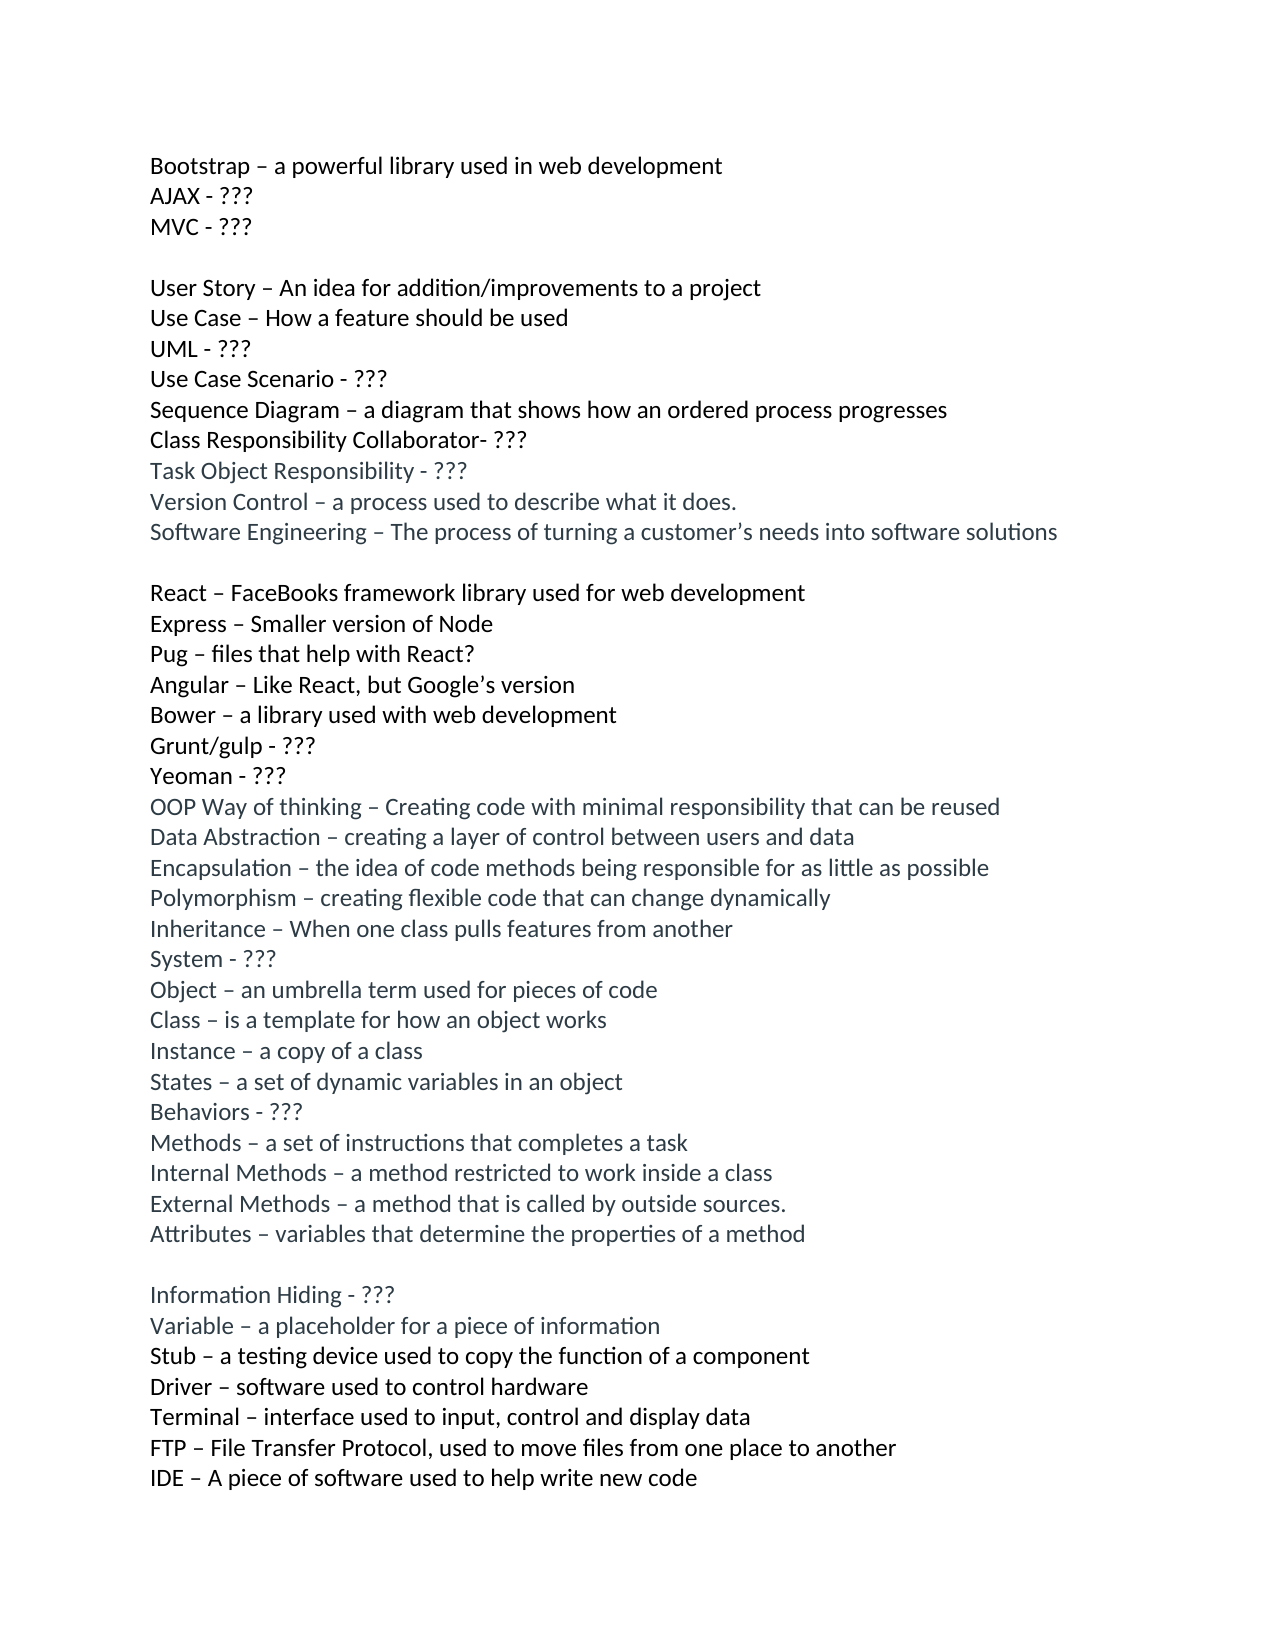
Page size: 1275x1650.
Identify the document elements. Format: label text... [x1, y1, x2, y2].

text Version Control – a process used to describe what it does. [150, 486, 1125, 516]
text Task Object Responsibility - ??? [150, 455, 1125, 486]
text Terminal – interface used to input, control and display data [150, 1401, 1125, 1432]
text Yeoman - ??? [150, 760, 1125, 791]
text Data Abstraction – creating a layer of control between users and data Encapsulation – the idea of code methods being responsible for as little as possible Polymorphism – creating flexible code that can change dynamically Inheritance – When one class pulls features from another [150, 821, 1125, 943]
text User Story – An idea for addition/improvements to a project Use Case – How a feature should be used UML - ??? Use Case Scenario - ??? Sequence Diagram – a diagram that shows how an ordered process progresses Class Responsibility Collaborator- ??? [150, 272, 1125, 455]
text OOP Way of thinking – Creating code with minimal responsibility that can be reused [150, 791, 1125, 821]
text Stub – a testing device used to copy the function of a component Driver – software used to control hardware [150, 1340, 1125, 1401]
text Express – Smaller version of Node [150, 608, 1125, 638]
text System - ??? Object – an umbrella term used for pieces of code Class – is a template for how an object works Instance – a copy of a class States – a set of dynamic variables in an object Behaviors - ??? Methods – a set of instructions that completes a task Internal Methods – a method restricted to work inside a class External Methods – a method that is called by outside sources. Attributes – variables that determine the properties of a method [150, 943, 1125, 1249]
text Bower – a library used with web development [150, 699, 1125, 730]
text Pug – files that help with React? [150, 638, 1125, 669]
text React – FaceBooks framework library used for web development [150, 577, 1125, 608]
text Information Hiding - ??? Variable – a placeholder for a piece of information [150, 1249, 1125, 1340]
text IDE – A piece of software used to help write new code [150, 1462, 1125, 1493]
text Angular – Like React, but Google’s version [150, 669, 1125, 699]
text Grunt/gulp - ??? [150, 730, 1125, 760]
text MVC - ??? [150, 211, 1125, 242]
text Software Engineering – The process of turning a customer’s needs into software solutions [150, 516, 1125, 547]
text Bootstrap – a powerful library used in web development [150, 150, 1125, 181]
text FTP – File Transfer Protocol, used to move files from one place to another [150, 1432, 1125, 1462]
text AJAX - ??? [150, 181, 1125, 211]
